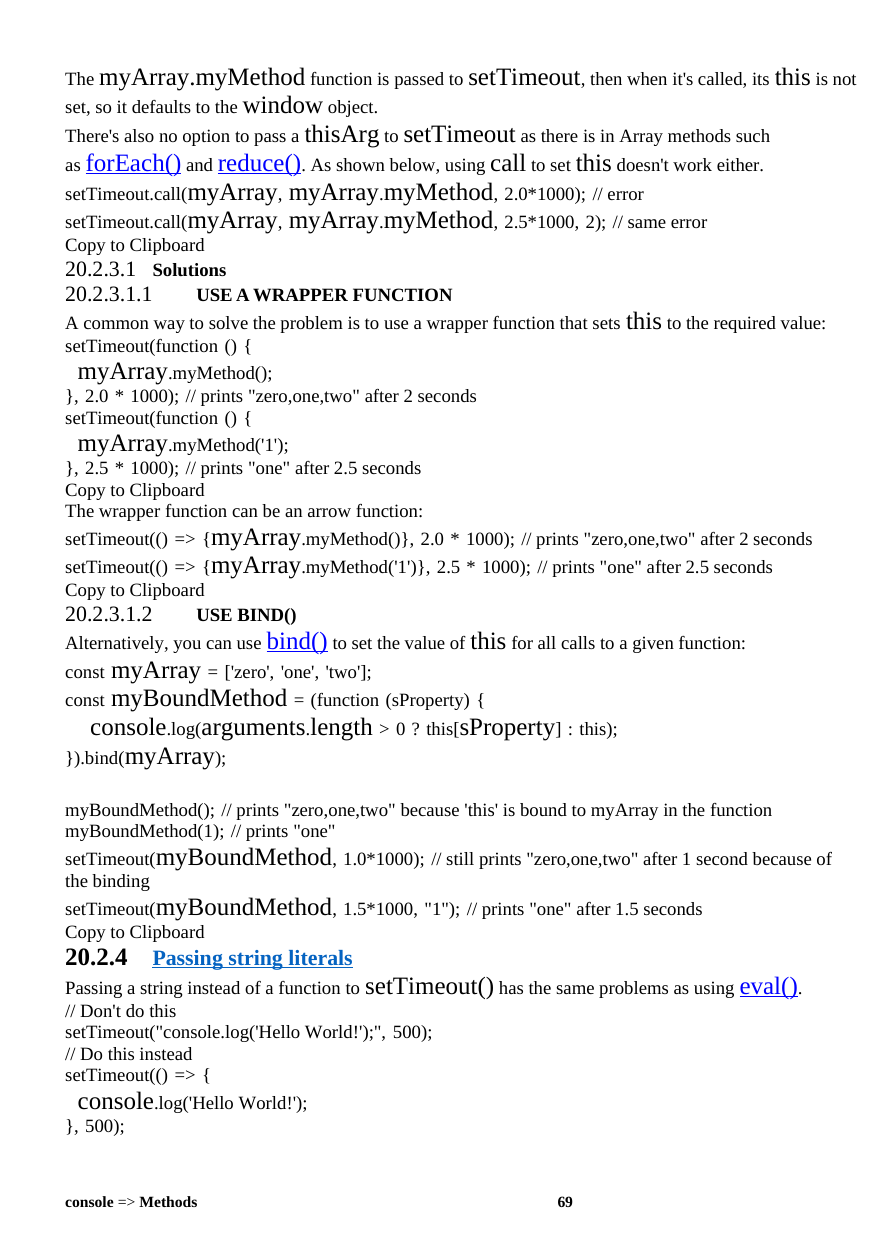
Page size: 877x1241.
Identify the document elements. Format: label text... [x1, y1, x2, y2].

text const myBoundMethod = (function (sProperty) { [65, 683, 859, 712]
text There's also no option to pass a thisArg to setTimeout as there is in Array methods such as forEach() and reduce(). As shown below, using call to set this doesn't work either. [65, 119, 859, 177]
text setTimeout(function () { [65, 335, 859, 356]
text Copy to Clipboard [65, 579, 859, 601]
text Alternatively, you can use bind() to set the value of this for all calls to a given function: [65, 626, 859, 655]
text setTimeout.call(myArray, myArray.myMethod, 2.5*1000, 2); // same error [65, 205, 859, 234]
text console.log(arguments.length > 0 ? this[sProperty] : this); [65, 712, 859, 741]
text // Do this instead [65, 1043, 859, 1064]
text myArray.myMethod('1'); [65, 428, 859, 457]
text // Don't do this [65, 1000, 859, 1021]
text console.log('Hello World!'); [65, 1086, 859, 1115]
text setTimeout(myBoundMethod, 1.5*1000, "1"); // prints "one" after 1.5 seconds [65, 892, 859, 921]
subtitle Solutions [65, 256, 859, 281]
text myArray.myMethod(); [65, 356, 859, 385]
text Copy to Clipboard [65, 921, 859, 942]
text The wrapper function can be an arrow function: [65, 500, 859, 522]
text setTimeout(() => { [65, 1064, 859, 1086]
text Copy to Clipboard [65, 478, 859, 500]
text const myArray = ['zero', 'one', 'two']; [65, 655, 859, 683]
text }, 2.0 * 1000); // prints "zero,one,two" after 2 seconds [65, 385, 859, 407]
text }, 500); [65, 1115, 859, 1136]
text The myArray.myMethod function is passed to setTimeout, then when it's called, its this is not set, so it defaults to the window object. [65, 62, 859, 119]
text setTimeout.call(myArray, myArray.myMethod, 2.0*1000); // error [65, 177, 859, 205]
text Passing a string instead of a function to setTimeout() has the same problems as using eval(). [65, 971, 859, 1000]
subtitle Passing string literals [65, 942, 859, 971]
text setTimeout(myBoundMethod, 1.0*1000); // still prints "zero,one,two" after 1 second because of the binding [65, 842, 859, 892]
text setTimeout("console.log('Hello World!');", 500); [65, 1021, 859, 1043]
text }).bind(myArray); [65, 741, 859, 770]
subtitle USE BIND() [65, 601, 859, 626]
text myBoundMethod(); // prints "zero,one,two" because 'this' is bound to myArray in the function [65, 798, 859, 820]
text myBoundMethod(1); // prints "one" [65, 820, 859, 842]
text setTimeout(() => {myArray.myMethod()}, 2.0 * 1000); // prints "zero,one,two" after 2 seconds [65, 522, 859, 550]
text Copy to Clipboard [65, 234, 859, 256]
text A common way to solve the problem is to use a wrapper function that sets this to the required value: [65, 306, 859, 335]
subtitle USE A WRAPPER FUNCTION [65, 281, 859, 306]
text setTimeout(function () { [65, 407, 859, 428]
text }, 2.5 * 1000); // prints "one" after 2.5 seconds [65, 457, 859, 478]
text setTimeout(() => {myArray.myMethod('1')}, 2.5 * 1000); // prints "one" after 2.5 seconds [65, 550, 859, 579]
